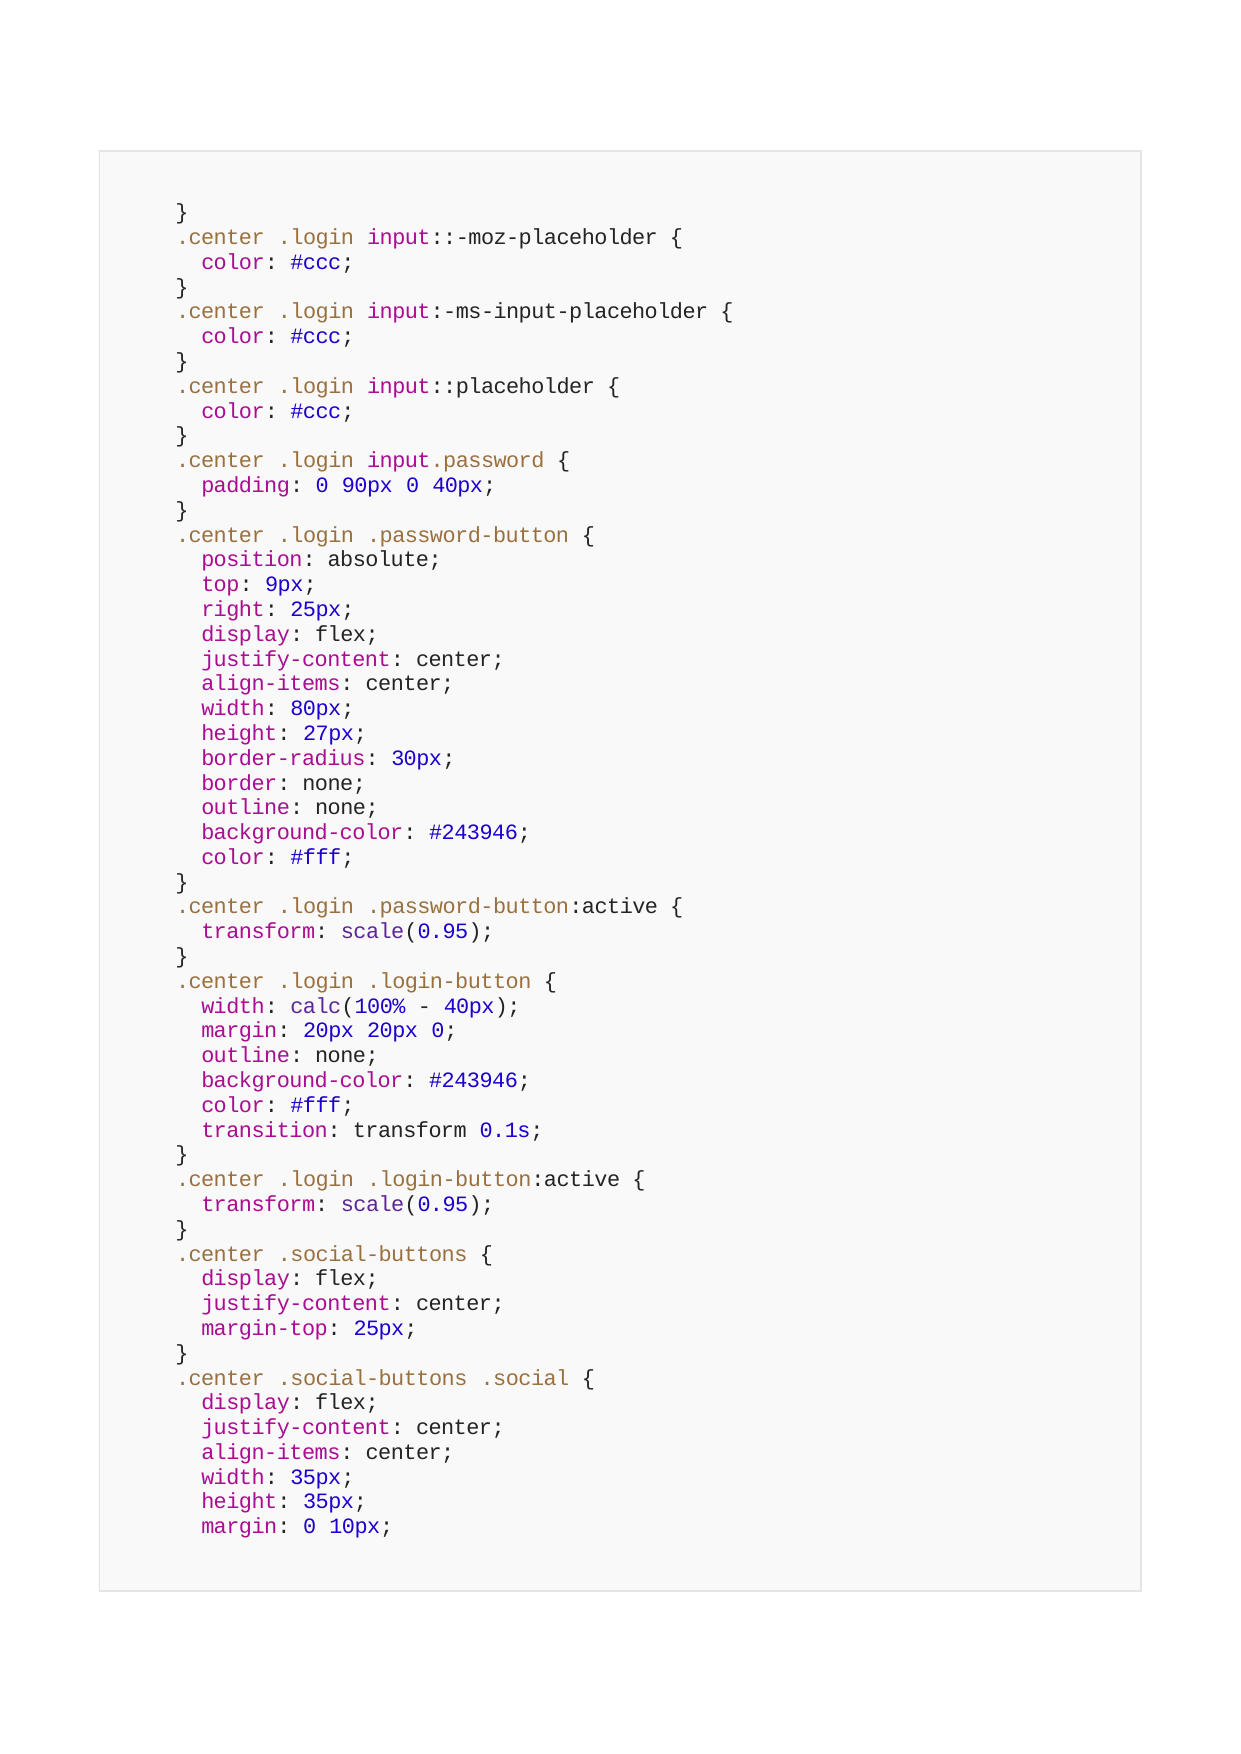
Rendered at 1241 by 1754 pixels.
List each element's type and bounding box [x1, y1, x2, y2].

text [100, 152, 1140, 1590]
